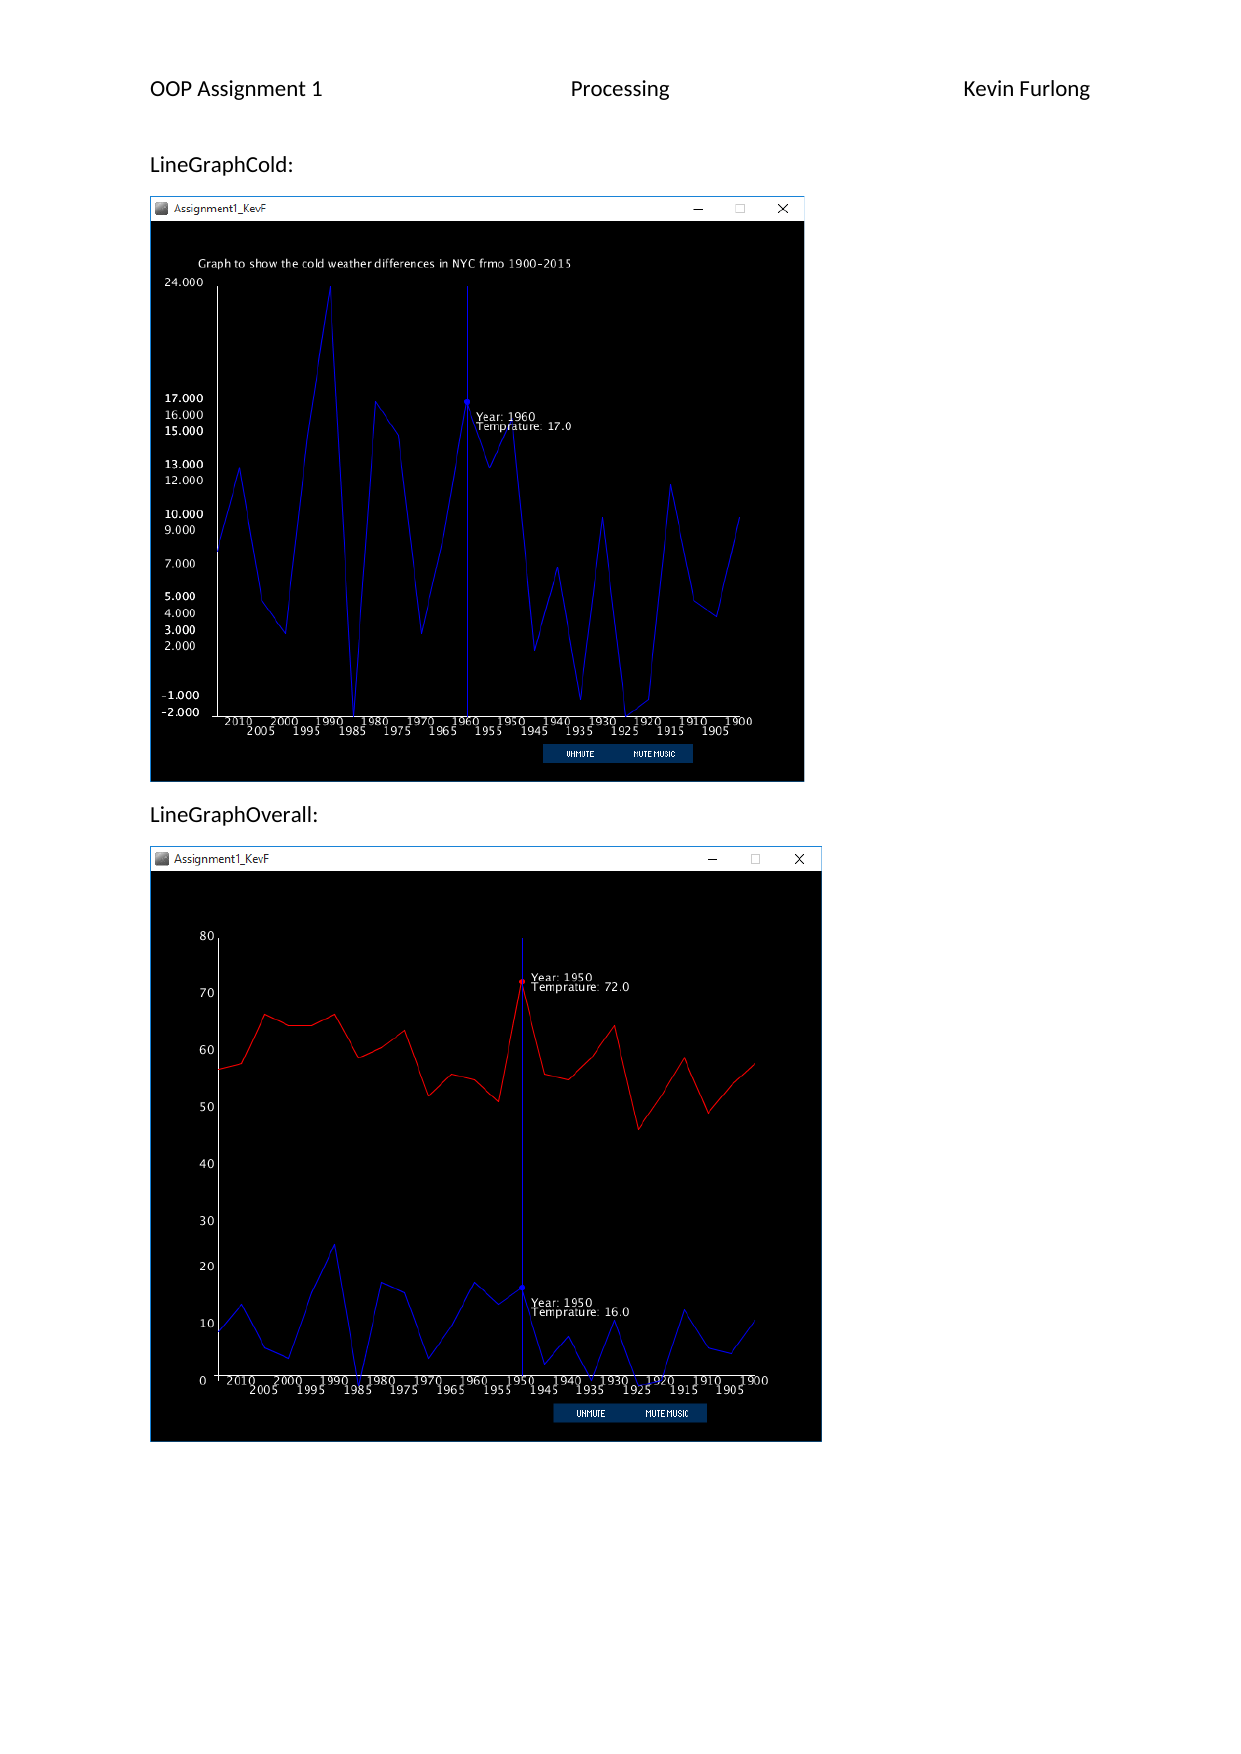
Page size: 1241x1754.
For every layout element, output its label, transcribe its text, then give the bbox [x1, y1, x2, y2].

text LineGraphOverall: [150, 800, 1090, 828]
picture [150, 846, 822, 1442]
text LineGraphCold: [150, 150, 1090, 178]
picture [150, 196, 805, 782]
